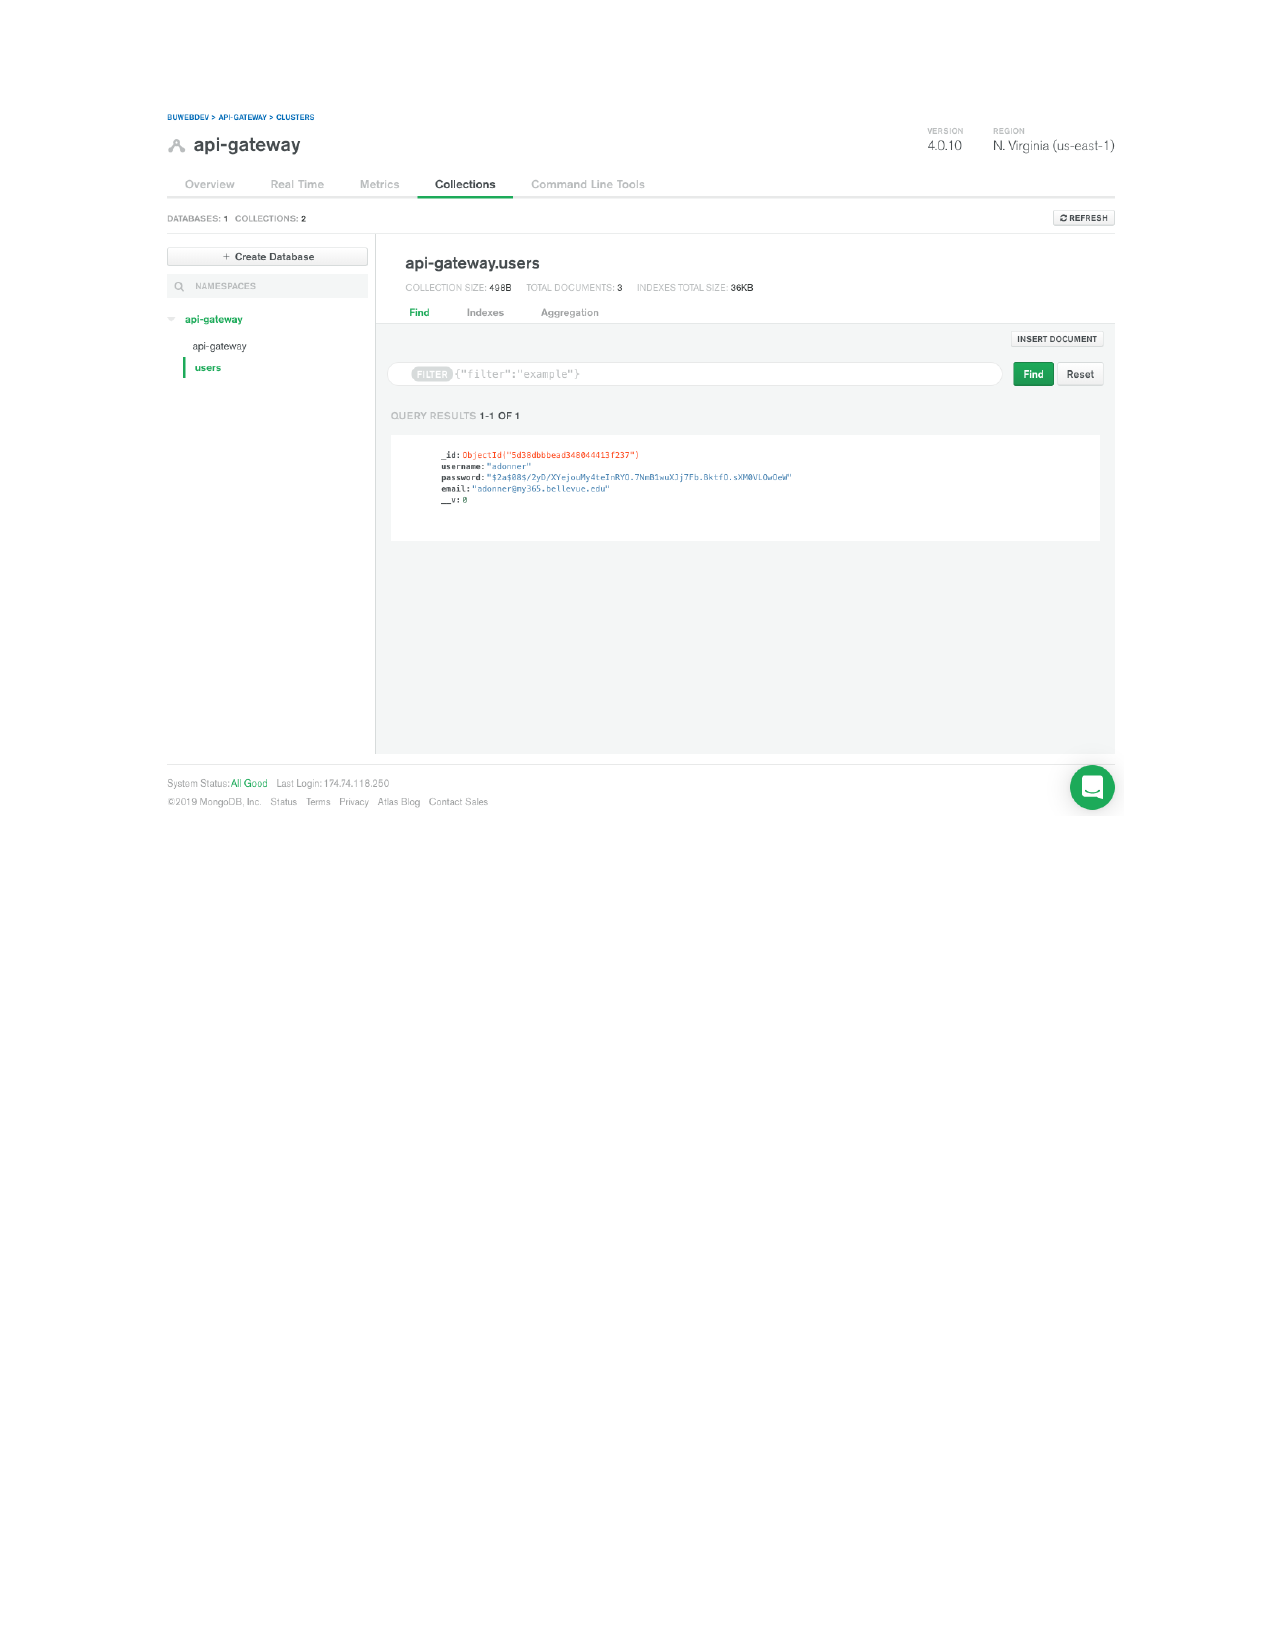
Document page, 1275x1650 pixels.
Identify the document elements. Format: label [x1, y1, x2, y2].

picture [148, 103, 1124, 816]
